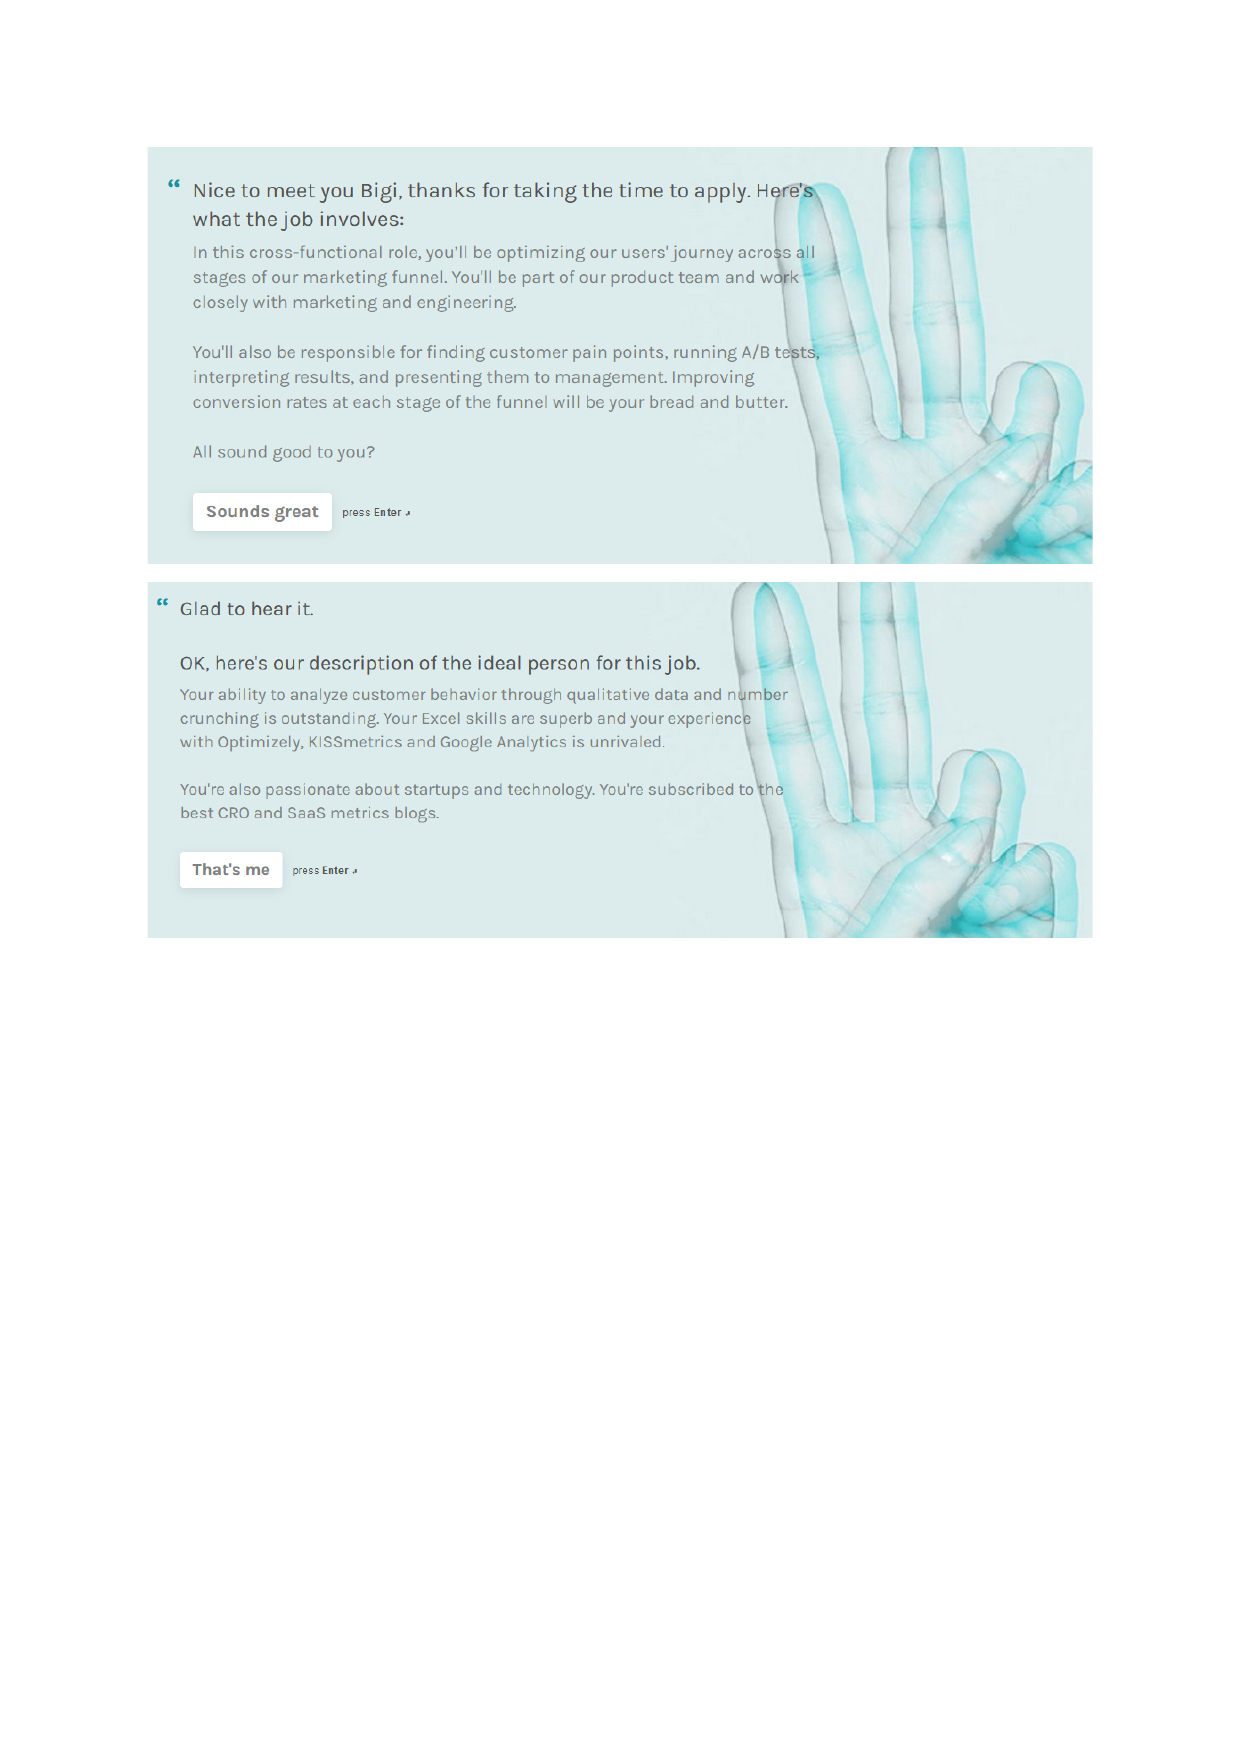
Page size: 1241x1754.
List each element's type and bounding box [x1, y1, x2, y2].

picture [147, 147, 1093, 564]
picture [147, 582, 1093, 938]
